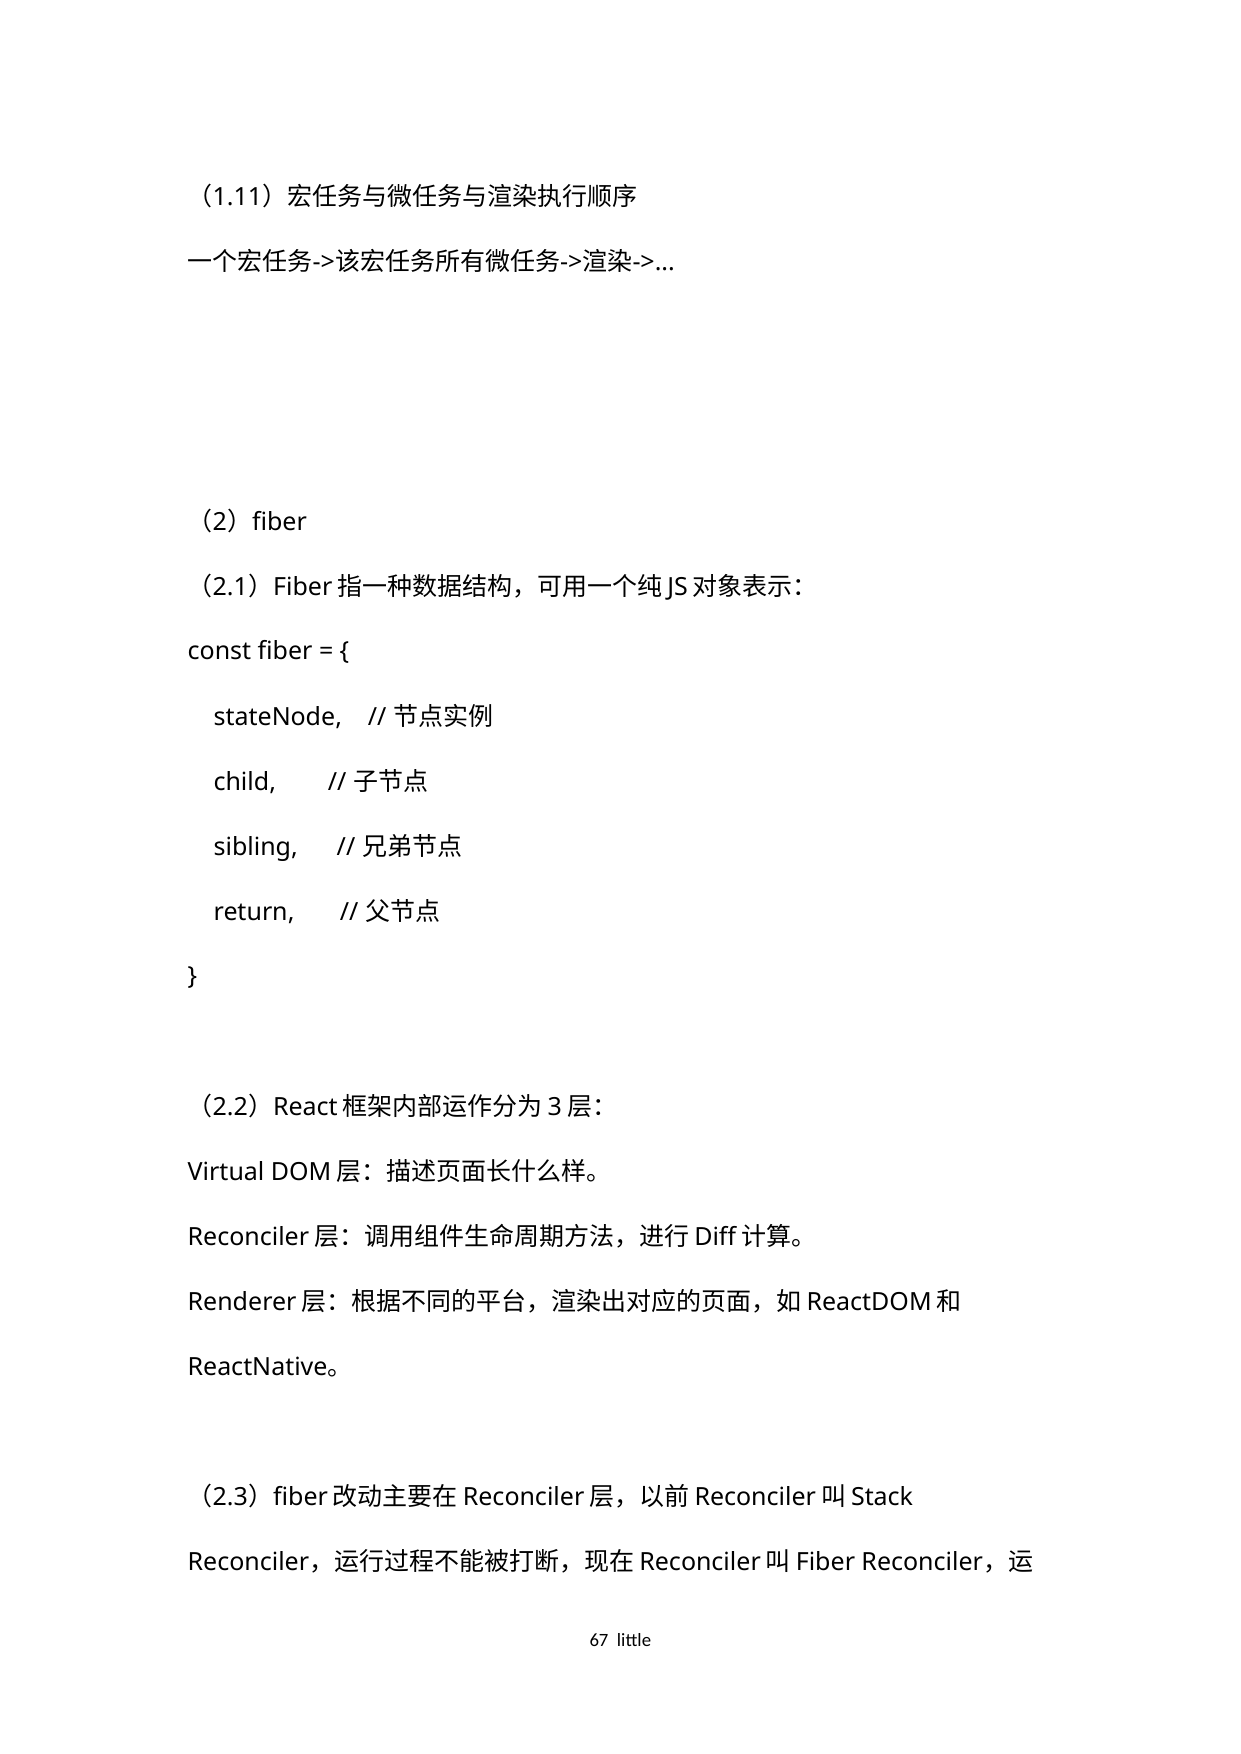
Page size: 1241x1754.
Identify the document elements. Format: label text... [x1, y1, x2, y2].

text 一个宏任务->该宏任务所有微任务->渲染->... [187, 227, 1053, 292]
text （2）fiber [187, 487, 1053, 552]
text （2.3）fiber改动主要在Reconciler层，以前Reconciler叫Stack Reconciler，运行过程不能被打断，现在Reconciler叫Fiber Reconciler，运行过程可以被打断，让优先级更高的任务先执行。 [187, 1462, 1053, 1592]
text （2.2）React框架内部运作分为3层： [187, 1072, 1053, 1137]
text Virtual DOM层：描述页面长什么样。 [187, 1137, 1053, 1202]
text Reconciler层：调用组件生命周期方法，进行Diff计算。 [187, 1202, 1053, 1267]
text Renderer层：根据不同的平台，渲染出对应的页面，如ReactDOM和ReactNative。 [187, 1267, 1053, 1397]
text sibling, // 兄弟节点 [187, 812, 1053, 877]
text return, // 父节点 [187, 877, 1053, 942]
text stateNode, // 节点实例 [187, 682, 1053, 747]
text （2.1）Fiber指一种数据结构，可用一个纯JS对象表示： [187, 552, 1053, 617]
text const fiber = { [187, 617, 1053, 682]
text } [187, 942, 1053, 1007]
text （1.11）宏任务与微任务与渲染执行顺序 [187, 162, 1053, 227]
text child, // 子节点 [187, 747, 1053, 812]
